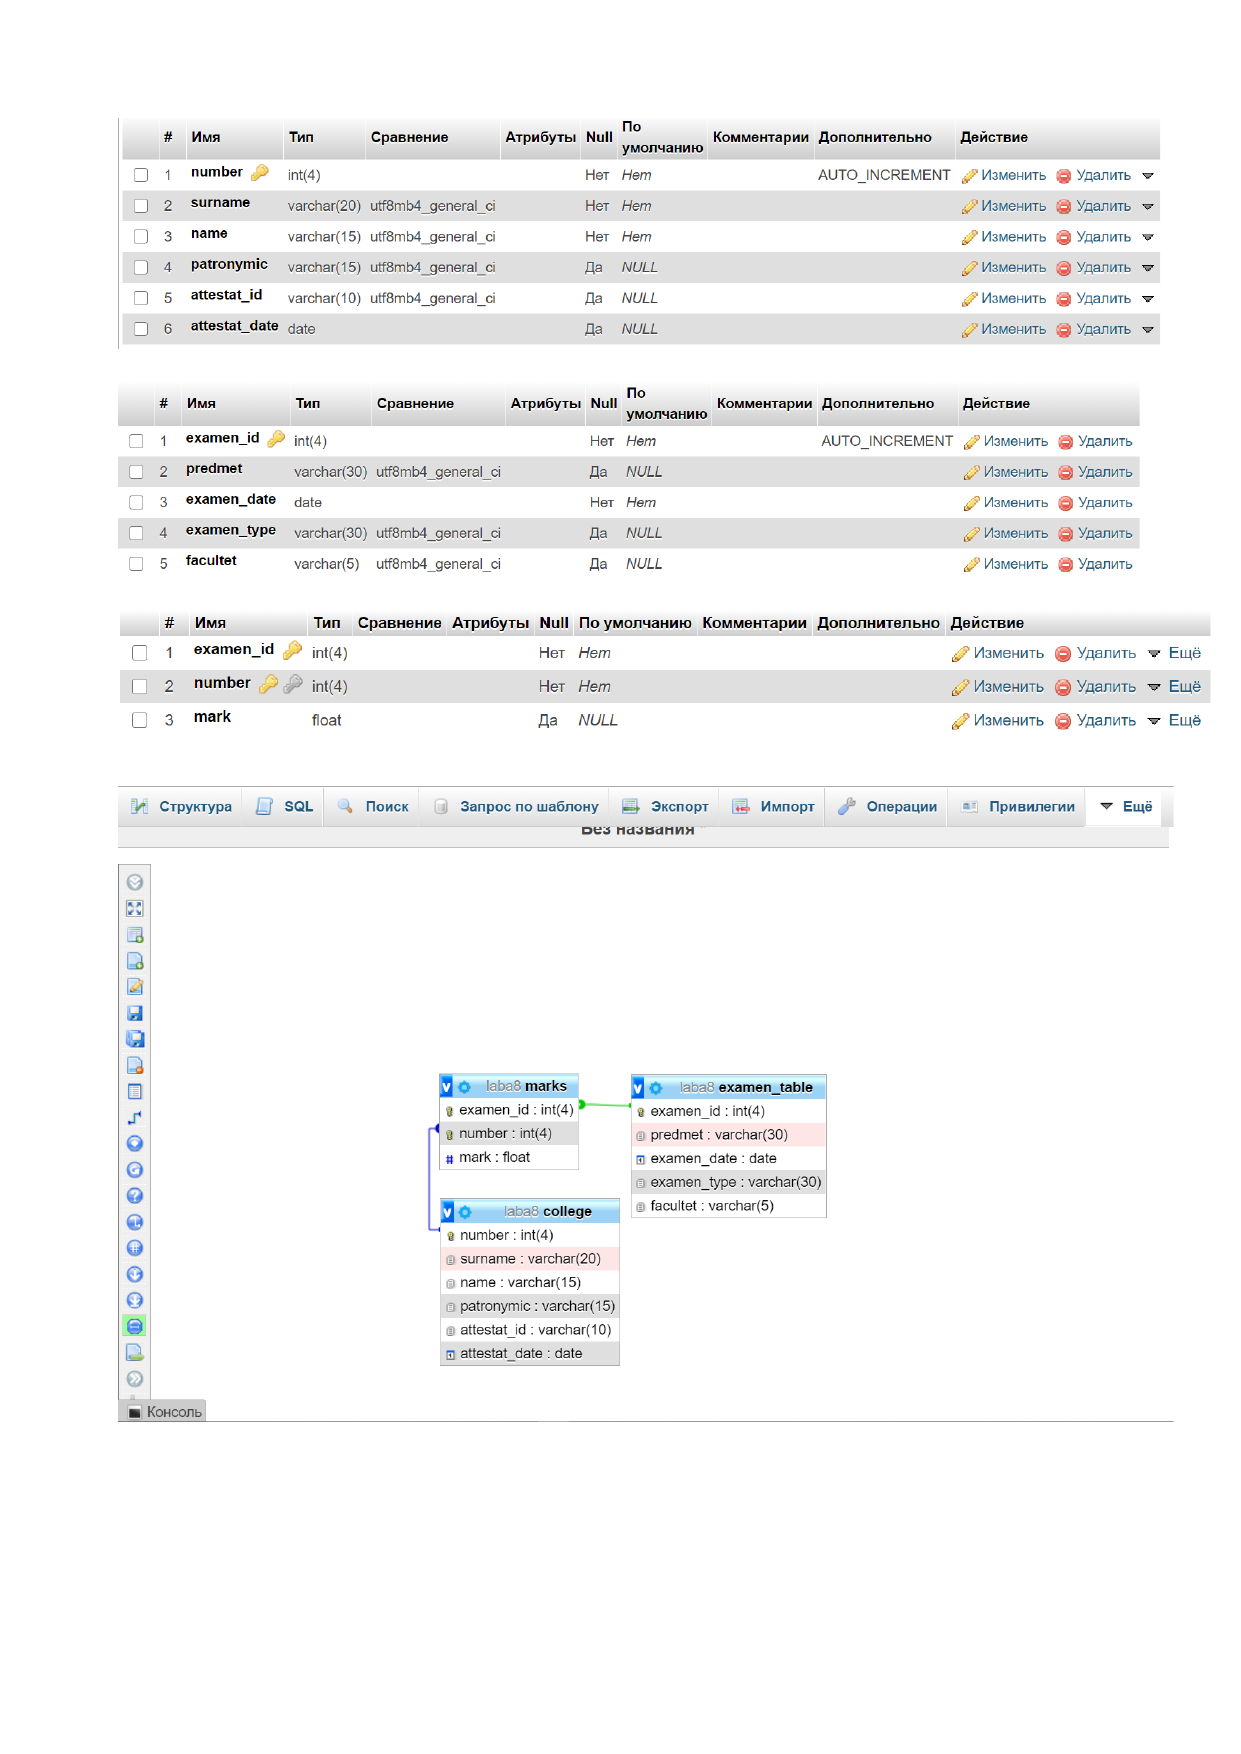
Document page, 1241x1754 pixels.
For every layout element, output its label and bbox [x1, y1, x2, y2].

picture [118, 598, 1220, 739]
picture [118, 118, 1161, 349]
picture [118, 378, 1140, 583]
picture [118, 786, 1174, 1422]
